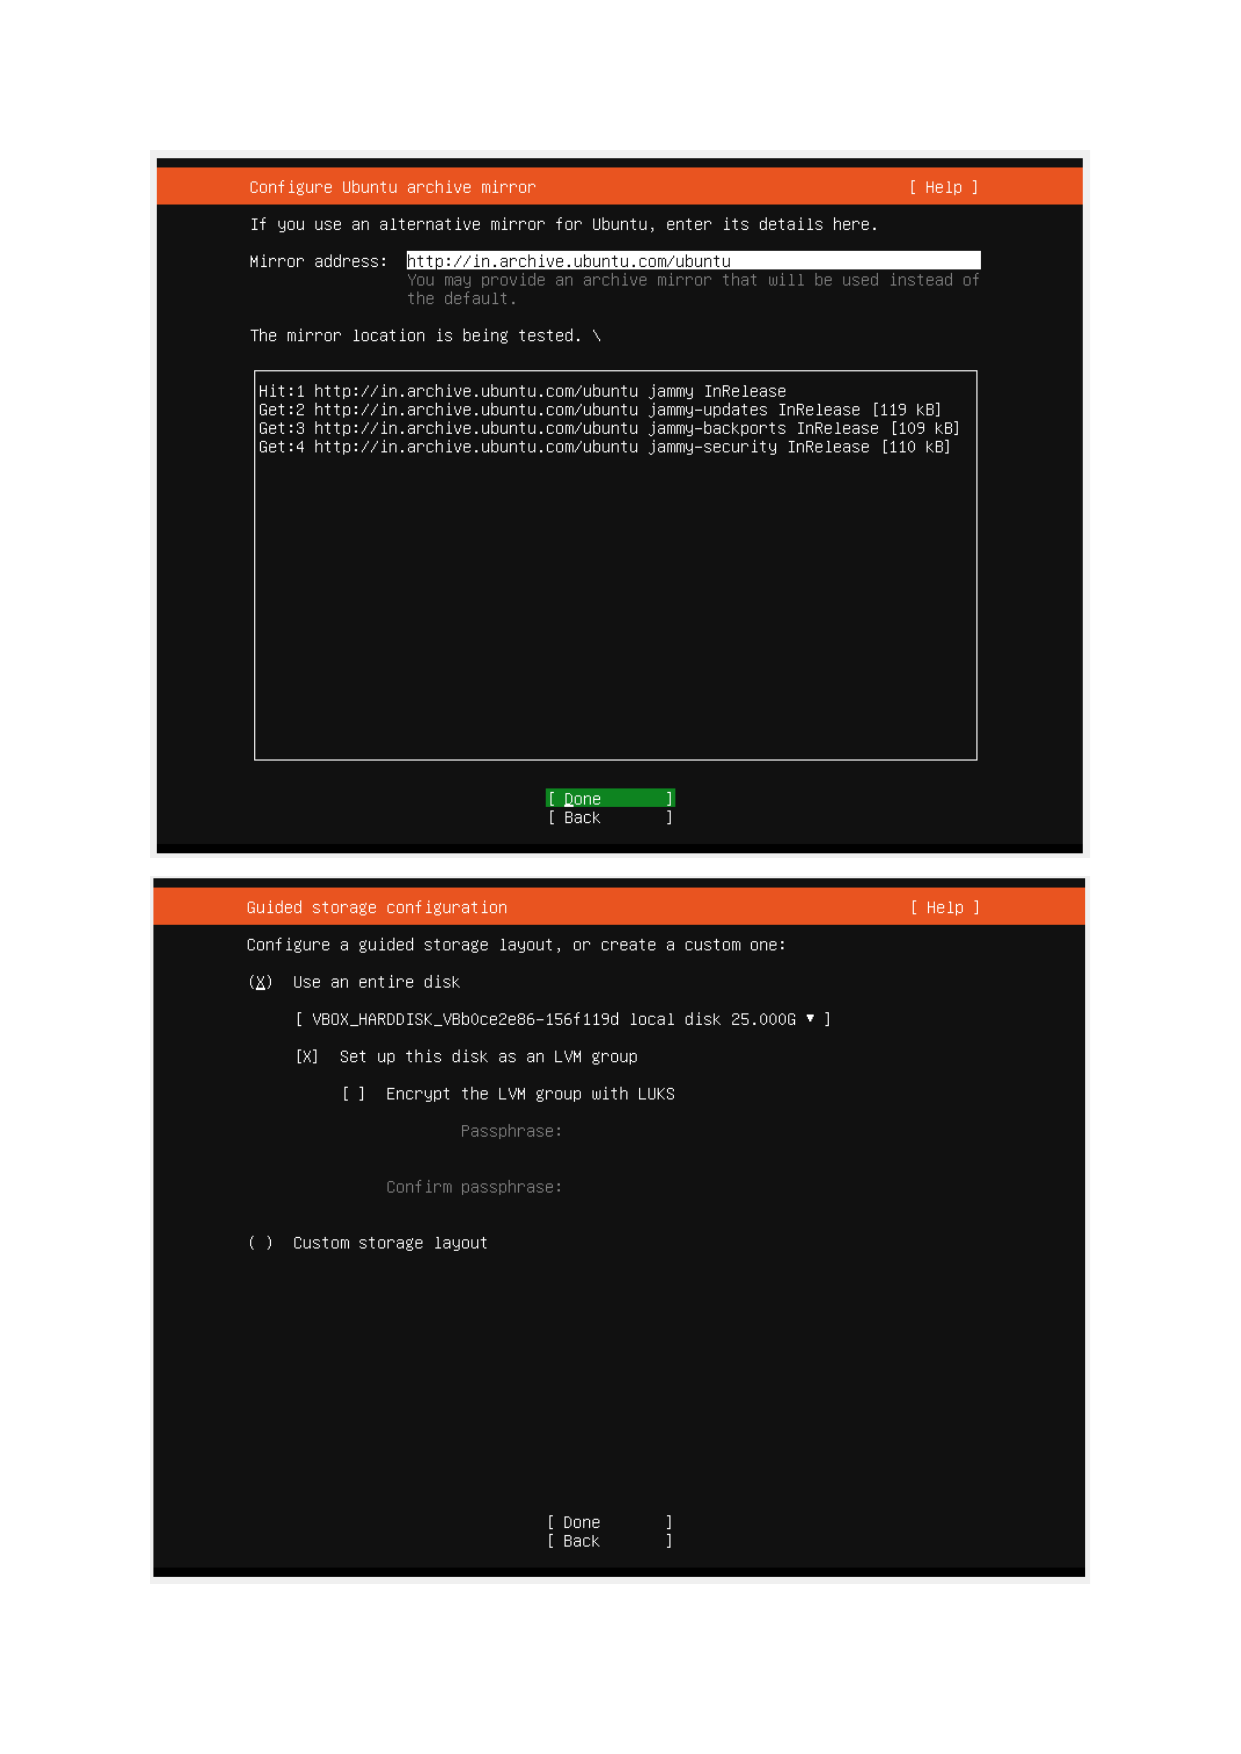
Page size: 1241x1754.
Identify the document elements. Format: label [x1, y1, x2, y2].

picture [150, 150, 1091, 858]
picture [150, 876, 1091, 1584]
